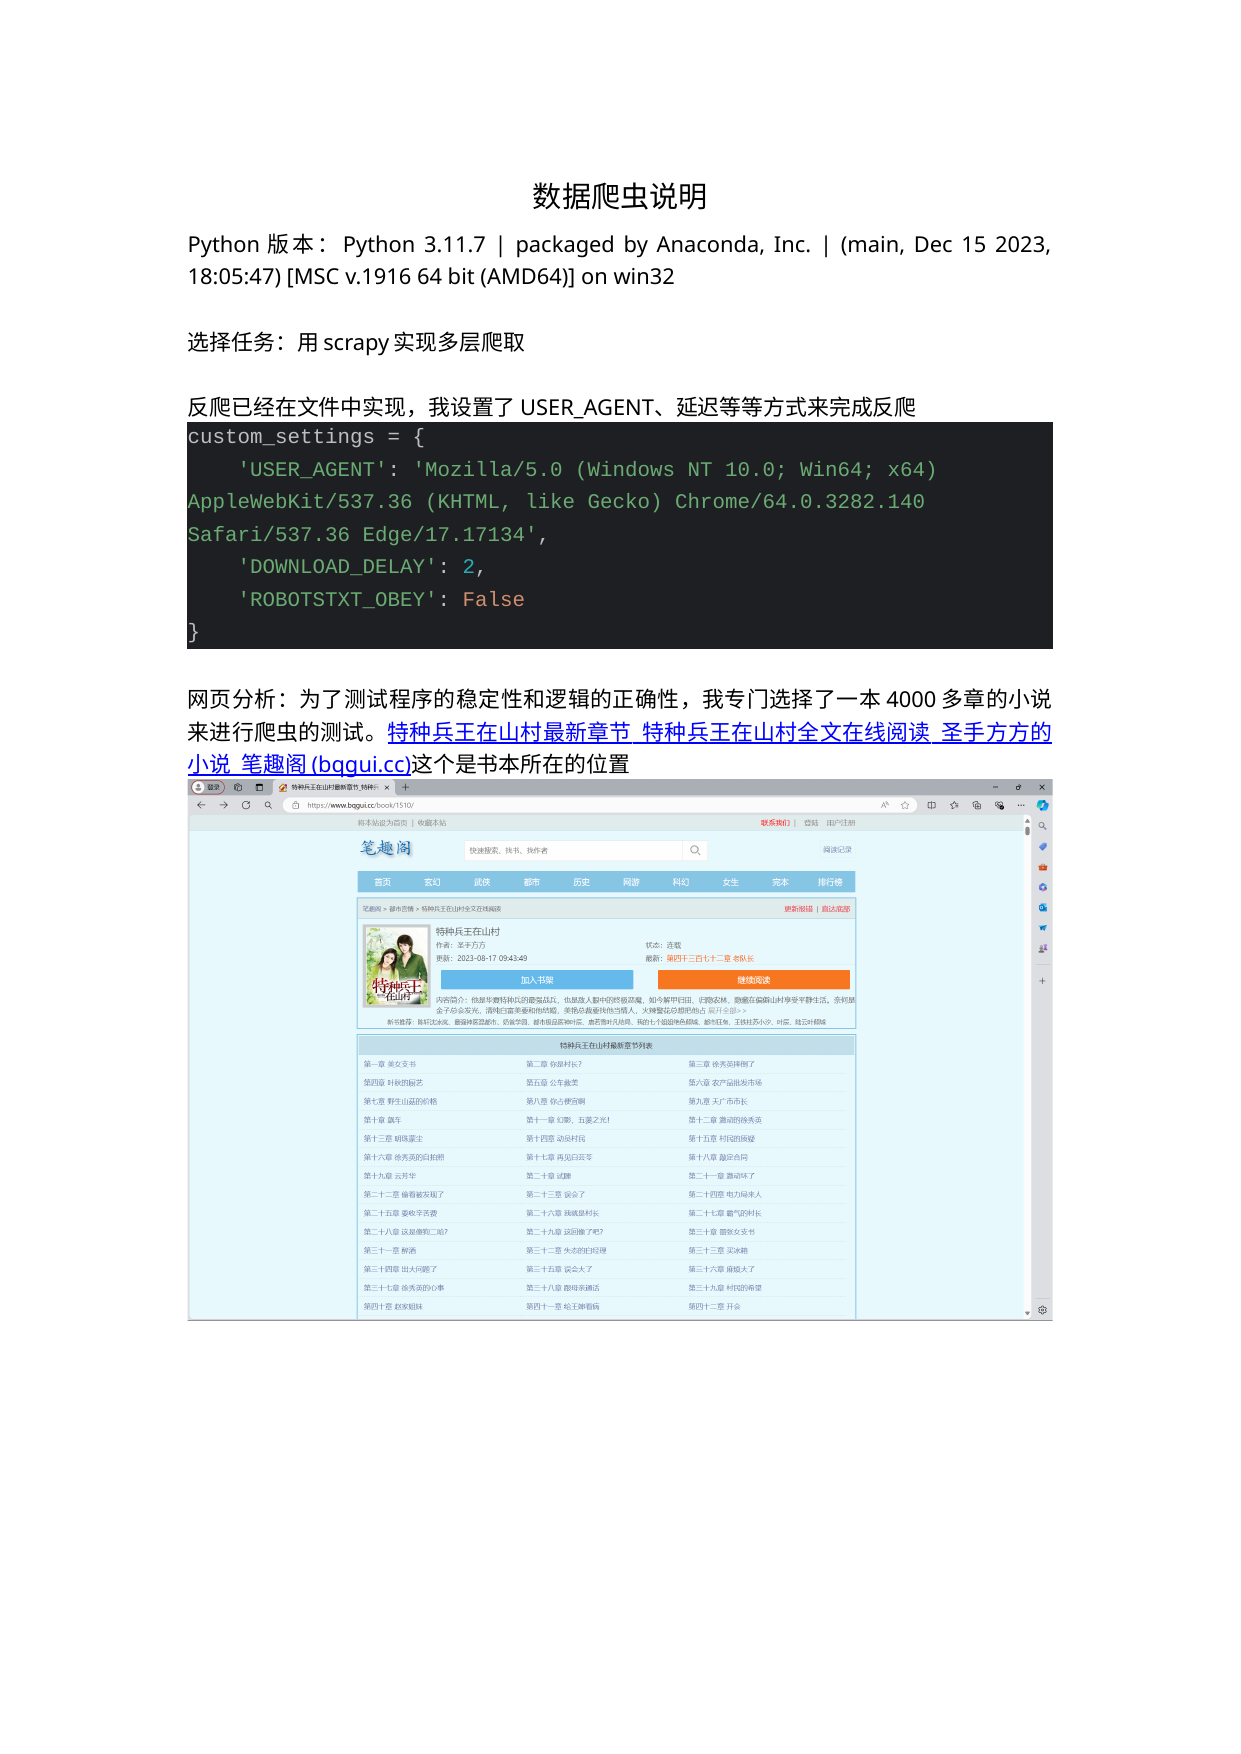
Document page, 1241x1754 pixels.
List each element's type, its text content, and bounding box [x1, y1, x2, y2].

text 选择任务：用scrapy实现多层爬取 [187, 324, 1053, 357]
text 反爬已经在文件中实现，我设置了USER_AGENT、延迟等等方式来完成反爬 [187, 389, 1053, 422]
text 数据爬虫说明 [187, 162, 1053, 227]
text 网页分析：为了测试程序的稳定性和逻辑的正确性，我专门选择了一本4000多章的小说来进行爬虫的测试。特种兵王在山村最新章节_特种兵王在山村全文在线阅读_圣手方方的小说_笔趣阁 (bqgui.cc)这个是书本所在的位置 [187, 682, 1053, 779]
text custom_settings = { 'USER_AGENT': 'Mozilla/5.0 (Windows NT 10.0; Win64; x64) AppleWebKit/537.36 (KHTML, like Gecko) Chrome/64.0.3282.140 Safari/537.36 Edge/17.17134', 'DOWNLOAD_DELAY': 2, 'ROBOTSTXT_OBEY': False } [187, 422, 1053, 649]
picture [187, 779, 1053, 1321]
text Python版本：Python 3.11.7 | packaged by Anaconda, Inc. | (main, Dec 15 2023, 18:05:47) [MSC v.1916 64 bit (AMD64)] on win32 [187, 227, 1053, 292]
